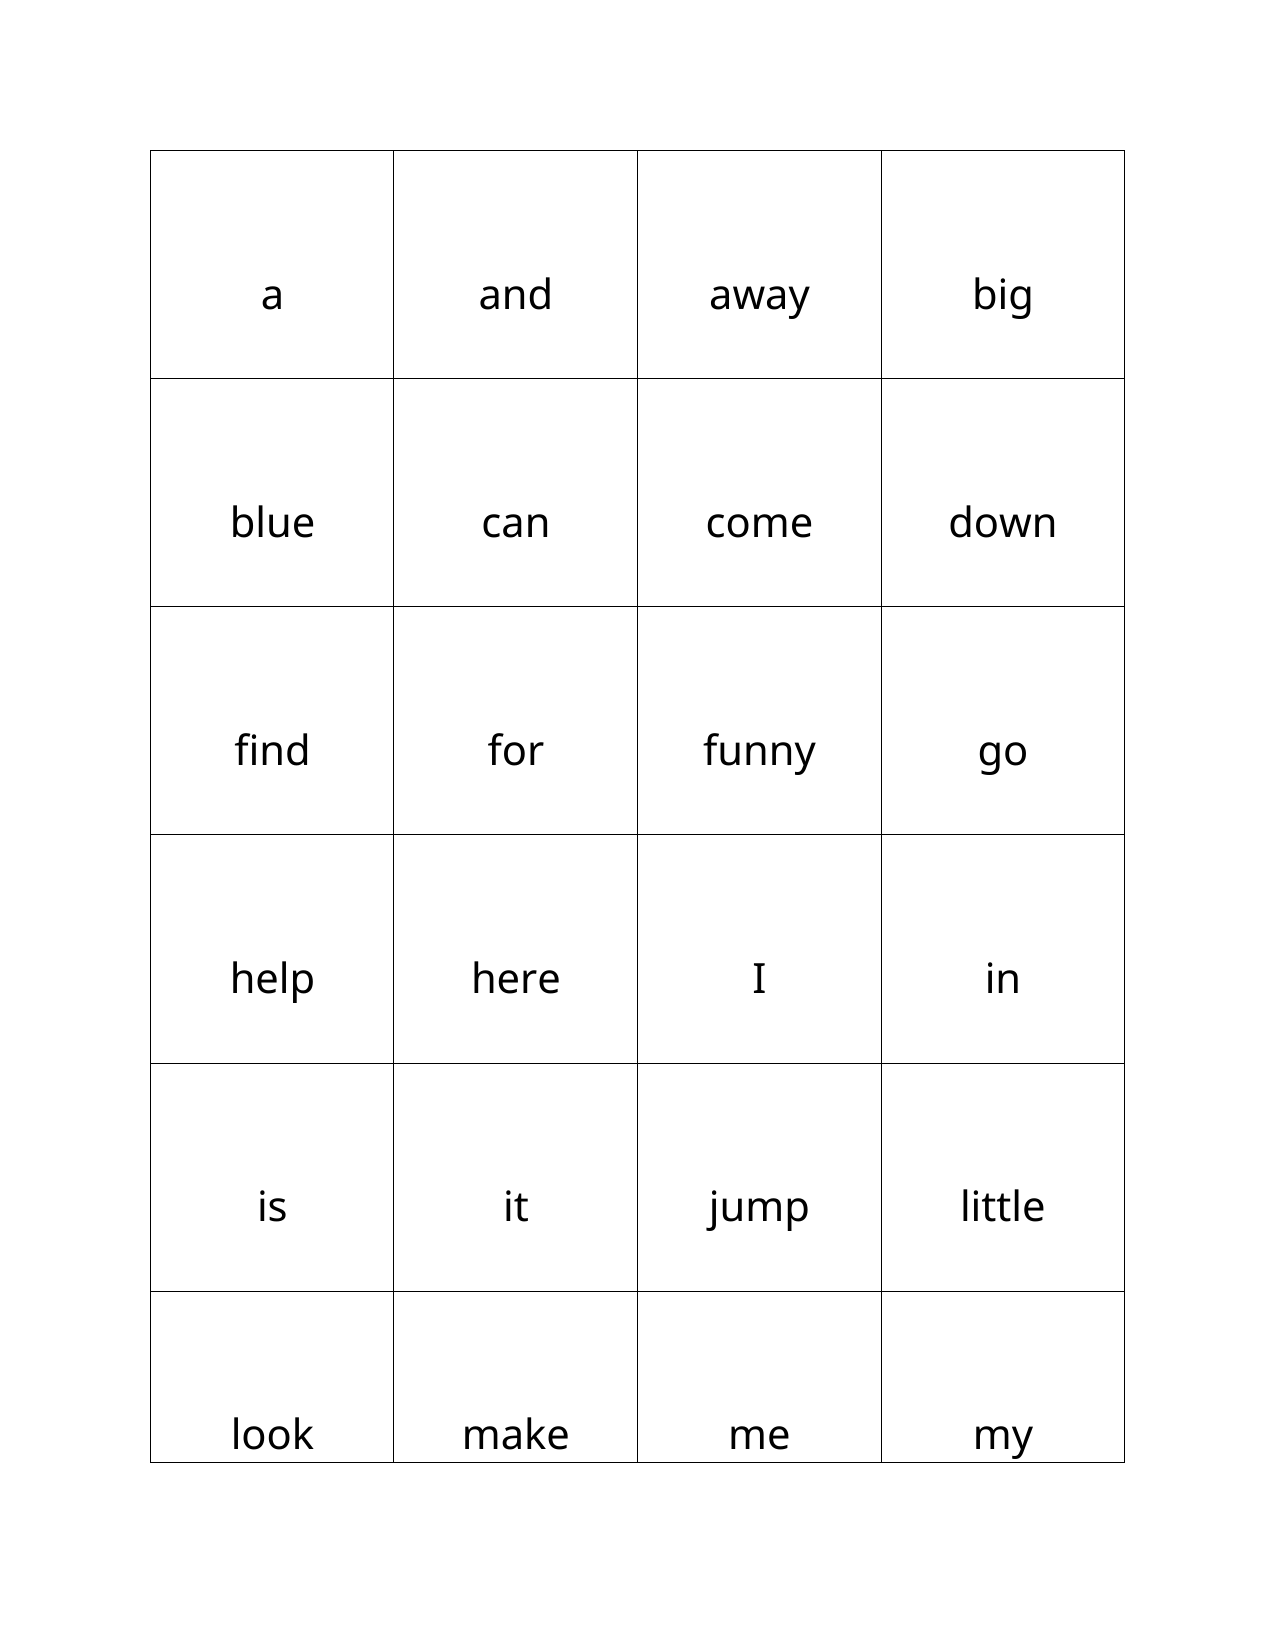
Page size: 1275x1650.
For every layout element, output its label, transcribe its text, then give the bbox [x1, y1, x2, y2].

table_header away [638, 151, 881, 378]
table_header big [882, 151, 1124, 378]
table_header and [394, 151, 637, 378]
table_cell come [638, 379, 881, 606]
table_cell go [882, 607, 1124, 834]
table_cell is [151, 1064, 393, 1291]
table_cell funny [638, 607, 881, 834]
table_cell my [882, 1292, 1124, 1462]
table_cell jump [638, 1064, 881, 1291]
table_cell find [151, 607, 393, 834]
table_cell I [638, 835, 881, 1062]
table_cell for [394, 607, 637, 834]
table_cell can [394, 379, 637, 606]
table_cell look [151, 1292, 393, 1462]
table_cell little [882, 1064, 1124, 1291]
table_header a [151, 151, 393, 378]
table_cell blue [151, 379, 393, 606]
table_cell help [151, 835, 393, 1062]
table_cell it [394, 1064, 637, 1291]
table_cell make [394, 1292, 637, 1462]
table_cell in [882, 835, 1124, 1062]
table_cell me [638, 1292, 881, 1462]
table_cell here [394, 835, 637, 1062]
table_cell down [882, 379, 1124, 606]
